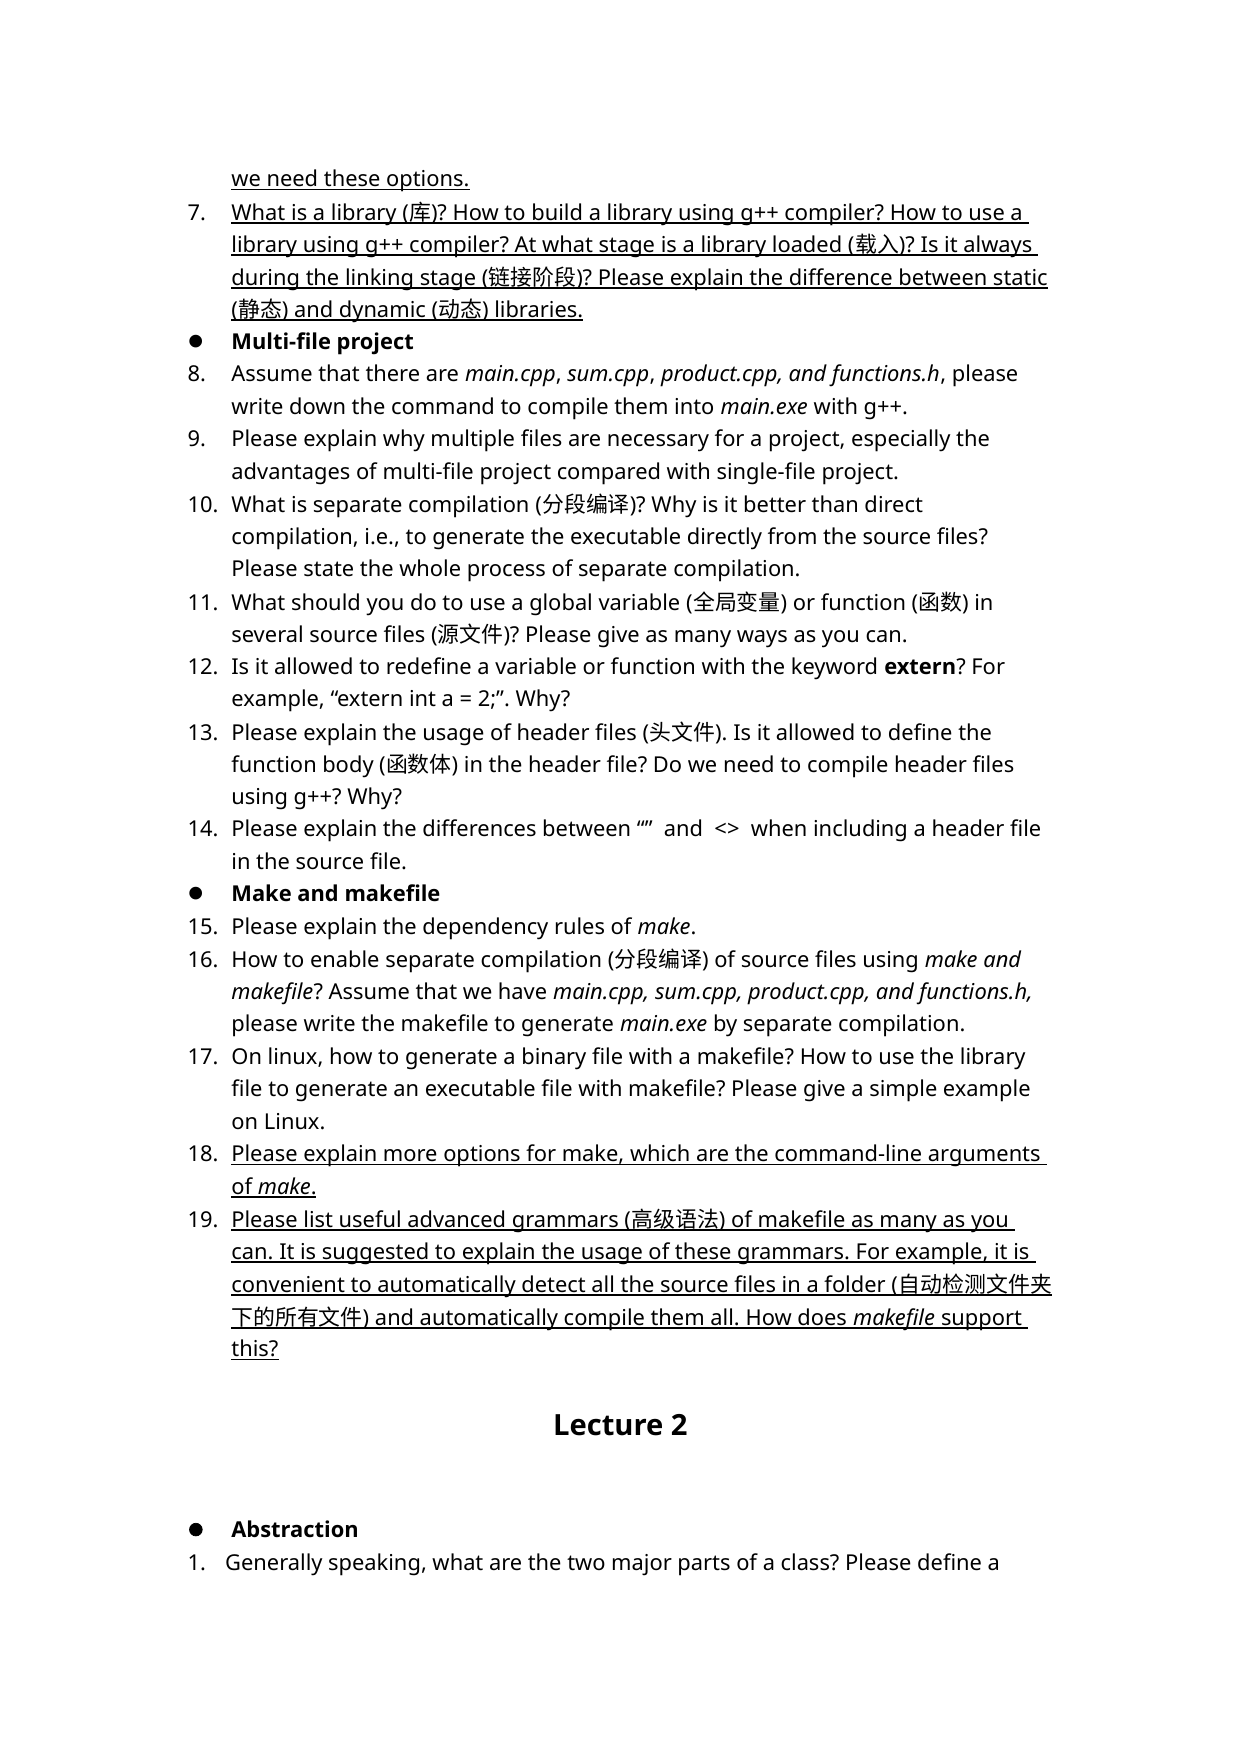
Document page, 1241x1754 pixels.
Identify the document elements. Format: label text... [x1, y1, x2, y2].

list Please explain the differences between “” and <> when including a header file in the source file. [187, 812, 1053, 877]
list Please list useful advanced grammars (高级语法) of makefile as many as you can. It is suggested to explain the usage of these grammars. For example, it is convenient to automatically detect all the source files in a folder (自动检测文件夹下的所有文件) and automatically compile them all. How does makefile support this? [187, 1202, 1053, 1364]
subtitle Lecture 2 [187, 1392, 1053, 1457]
list What should you do to use a global variable (全局变量) or function (函数) in several source files (源文件)? Please give as many ways as you can. [187, 584, 1053, 649]
list Please explain the usage of header files (头文件). Is it allowed to define the function body (函数体) in the header file? Do we need to compile header files using g++? Why? [187, 714, 1053, 812]
list Please explain more options for make, which are the command-line arguments of make. [187, 1137, 1053, 1202]
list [187, 1545, 1053, 1578]
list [187, 162, 1053, 194]
list Abstraction [187, 1513, 1053, 1545]
list Make and makefile [187, 877, 1053, 909]
list On linux, how to generate a binary file with a makefile? How to use the library file to generate an executable file with makefile? Please give a simple example on Linux. [187, 1039, 1053, 1137]
list How to enable separate compilation (分段编译) of source files using make and makefile? Assume that we have main.cpp, sum.cpp, product.cpp, and functions.h, please write the makefile to generate main.exe by separate compilation. [187, 942, 1053, 1039]
list Multi-file project [187, 324, 1053, 357]
list What is separate compilation (分段编译)? Why is it better than direct compilation, i.e., to generate the executable directly from the source files? Please state the whole process of separate compilation. [187, 487, 1053, 584]
list Is it allowed to redefine a variable or function with the keyword extern? For example, “extern int a = 2;”. Why? [187, 649, 1053, 714]
list Assume that there are main.cpp, sum.cpp, product.cpp, and functions.h, please write down the command to compile them into main.exe with g++. [187, 357, 1053, 422]
list What is a library (库)? How to build a library using g++ compiler? How to use a library using g++ compiler? At what stage is a library loaded (载入)? Is it always during the linking stage (链接阶段)? Please explain the difference between static (静态) and dynamic (动态) libraries. [187, 194, 1053, 324]
list Please explain the dependency rules of make. [187, 909, 1053, 942]
list Please explain why multiple files are necessary for a project, especially the advantages of multi-file project compared with single-file project. [187, 422, 1053, 487]
